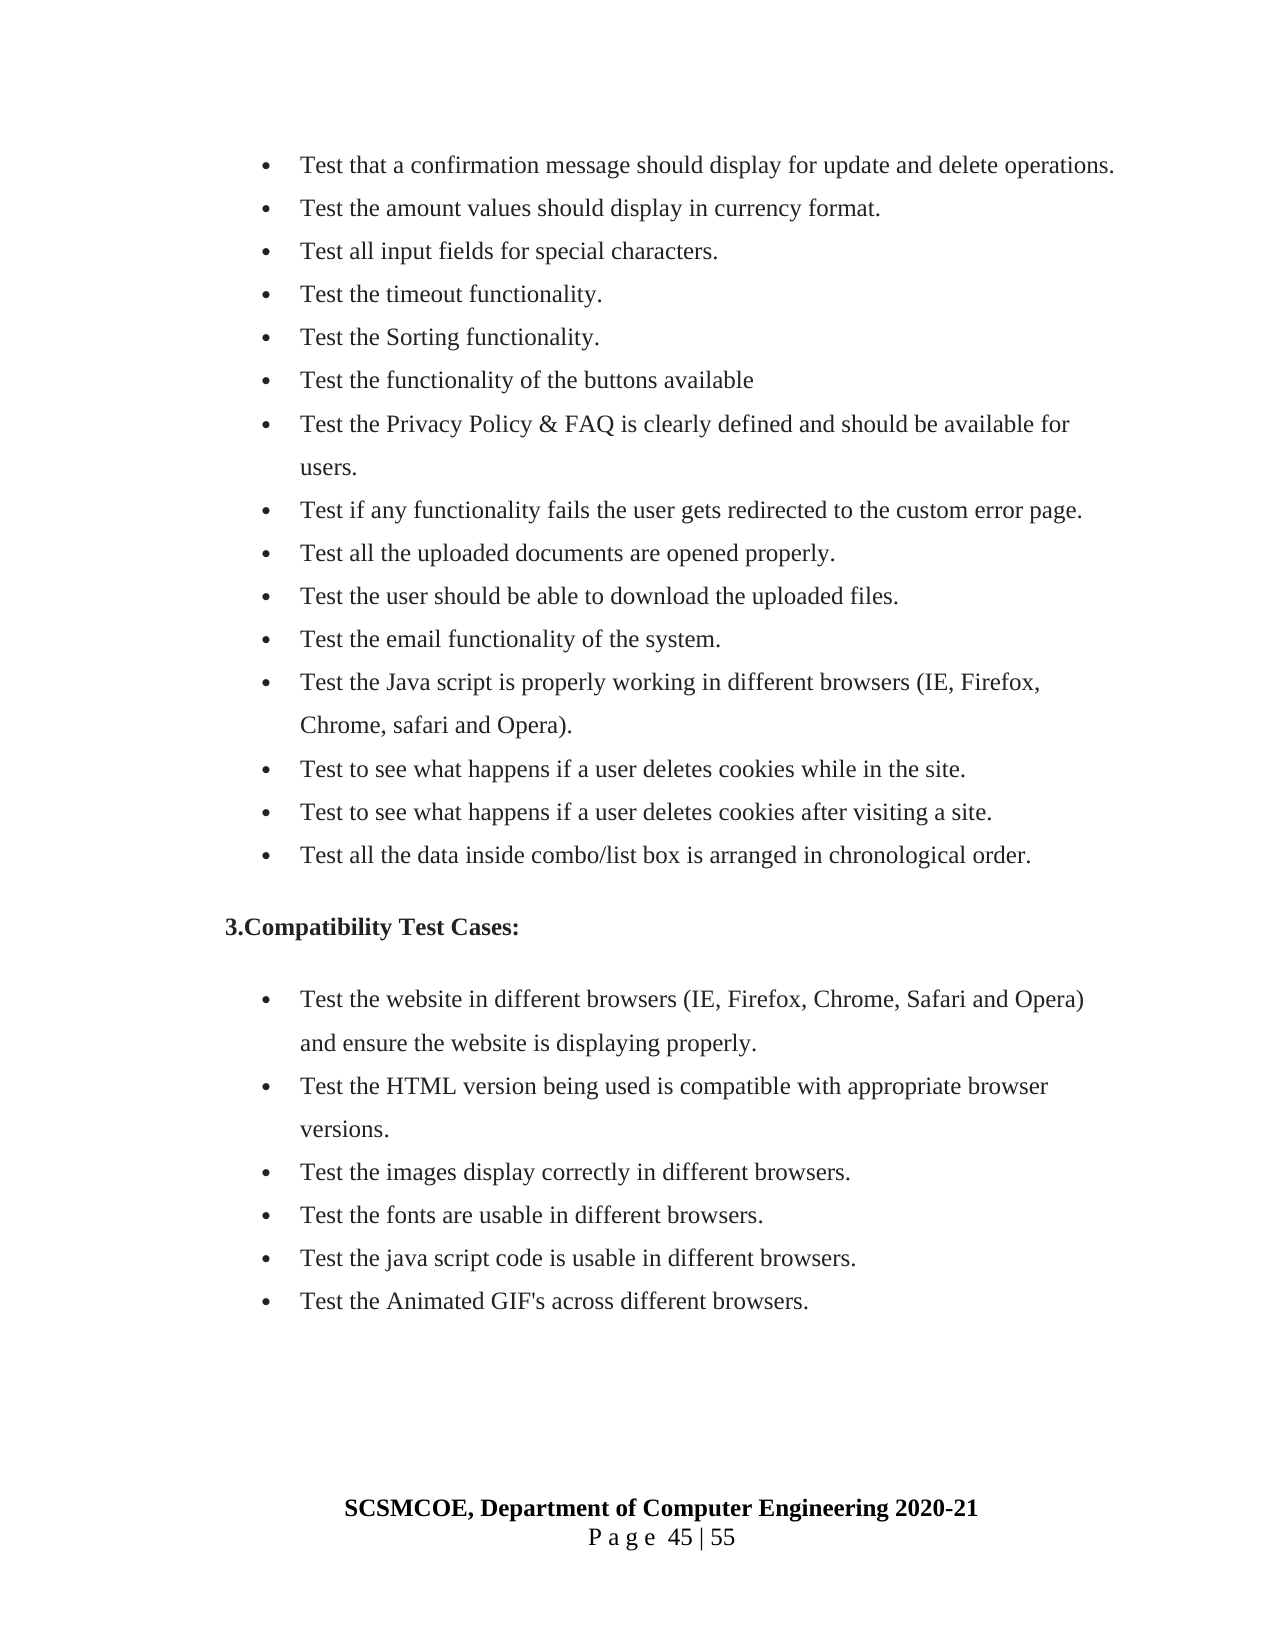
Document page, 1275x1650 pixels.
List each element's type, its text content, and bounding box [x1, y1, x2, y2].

text 3.Compatibility Test Cases: [225, 912, 1125, 941]
list Test the timeout functionality. [262, 279, 1125, 308]
list Test the fonts are usable in different browsers. [262, 1200, 1125, 1229]
list Test the java script code is usable in different browsers. [262, 1243, 1125, 1272]
list Test the Privacy Policy & FAQ is clearly defined and should be available for users. [262, 409, 1125, 481]
list Test the user should be able to download the uploaded files. [262, 581, 1125, 610]
list Test the amount values should display in currency format. [262, 193, 1125, 222]
list Test the functionality of the buttons available [262, 366, 1125, 394]
list Test to see what happens if a user deletes cookies while in the site. [262, 754, 1125, 782]
list Test the Java script is properly working in different browsers (IE, Firefox, Chrome, safari and Opera). [262, 667, 1125, 739]
list Test to see what happens if a user deletes cookies after visiting a site. [262, 797, 1125, 826]
list Test the Animated GIF's across different browsers. [262, 1286, 1125, 1315]
list Test the images display correctly in different browsers. [262, 1157, 1125, 1186]
list Test the HTML version being used is compatible with appropriate browser versions. [262, 1071, 1125, 1143]
list Test all input fields for special characters. [262, 236, 1125, 265]
list Test the Sorting functionality. [262, 322, 1125, 351]
list Test all the uploaded documents are opened properly. [262, 538, 1125, 567]
list Test the website in different browsers (IE, Firefox, Chrome, Safari and Opera) and ensure the website is displaying properly. [262, 984, 1125, 1056]
list Test the email functionality of the system. [262, 624, 1125, 653]
list Test that a confirmation message should display for update and delete operations. [262, 150, 1125, 179]
list Test if any functionality fails the user gets redirected to the custom error page. [262, 495, 1125, 524]
list Test all the data inside combo/list box is arranged in chronological order. [262, 840, 1125, 869]
